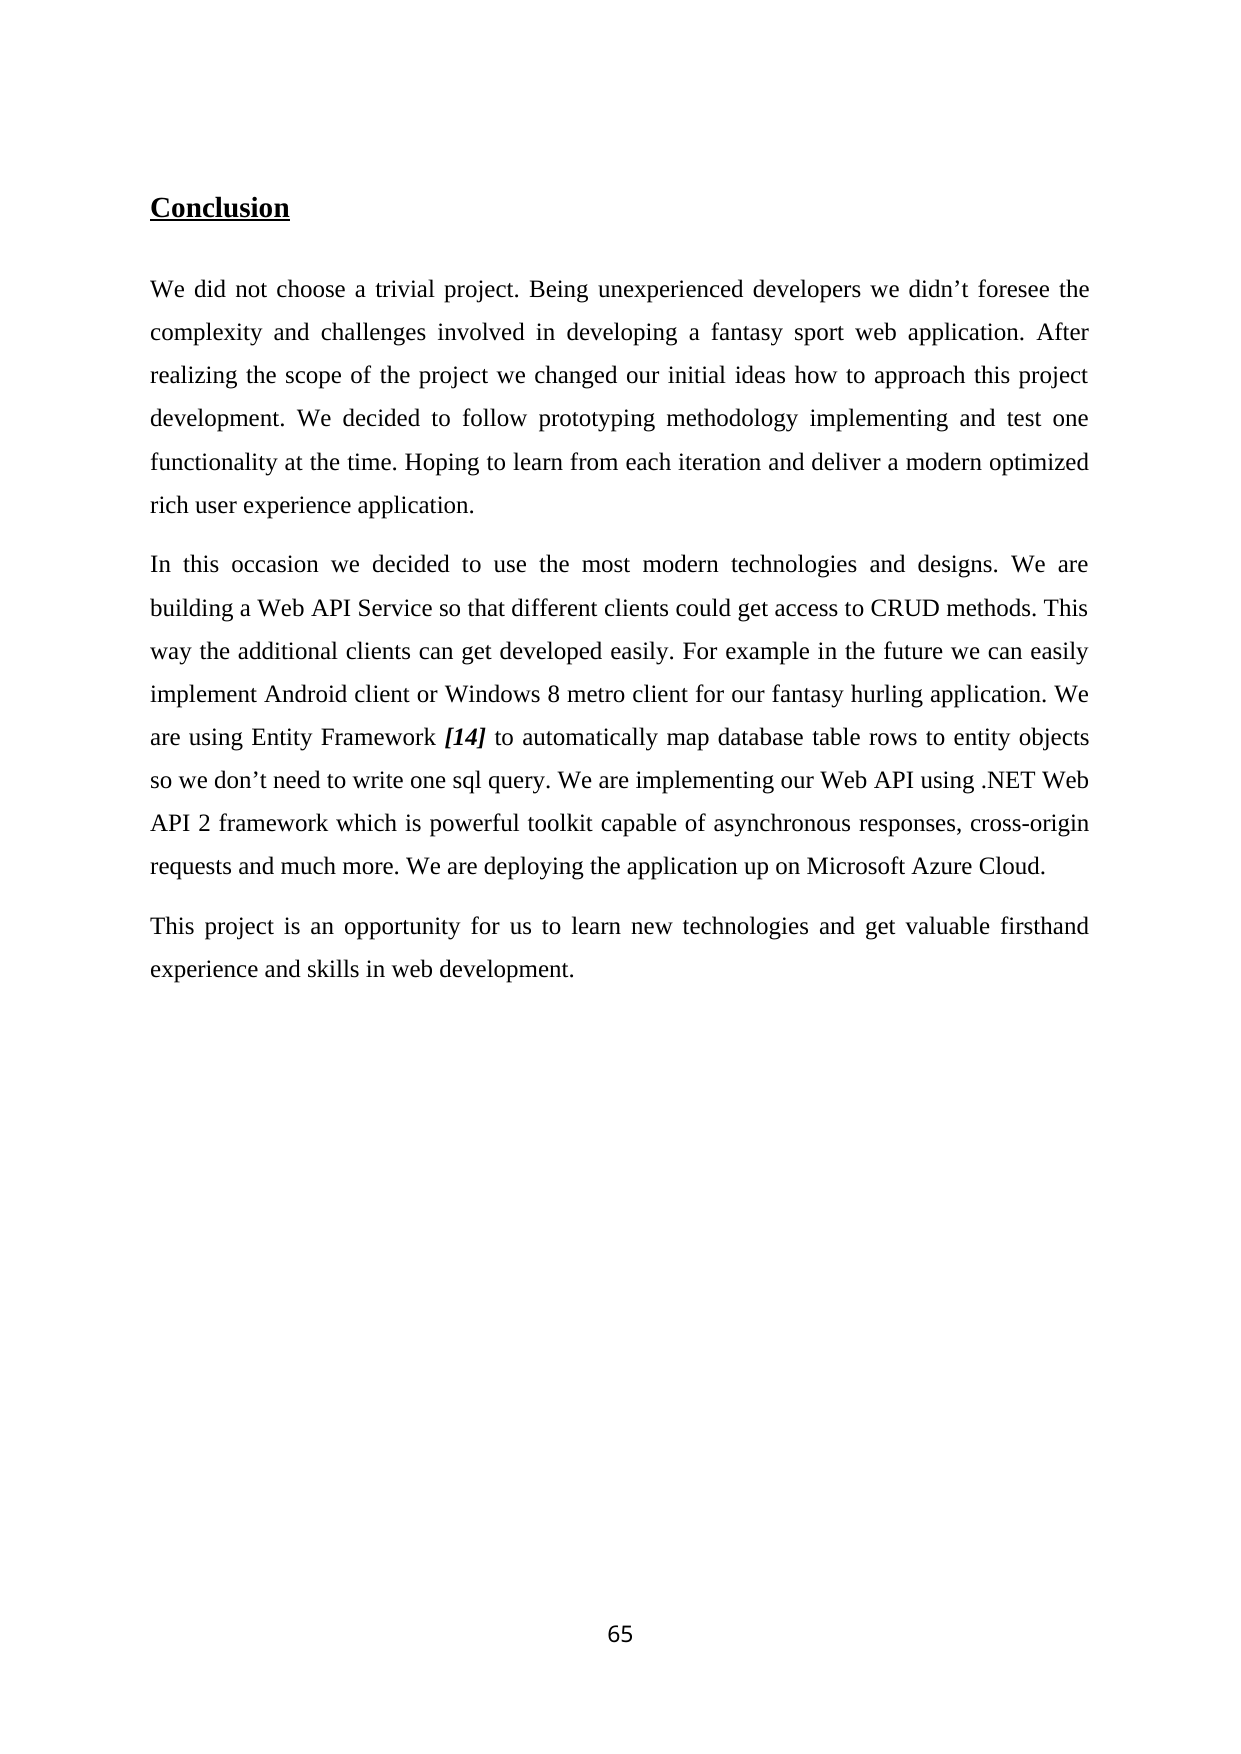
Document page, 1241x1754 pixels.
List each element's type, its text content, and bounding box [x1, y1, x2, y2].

text In this occasion we decided to use the most modern technologies and designs. We are building a Web API Service so that different clients could get access to CRUD methods. This way the additional clients can get developed easily. For example in the future we can easily implement Android client or Windows 8 metro client for our fantasy hurling application. We are using Entity Framework [14] to automatically map database table rows to entity objects so we don’t need to write one sql query. We are implementing our Web API using .NET Web API 2 framework which is powerful toolkit capable of asynchronous responses, cross-origin requests and much more. We are deploying the application up on Microsoft Azure Cloud. [150, 549, 1090, 880]
text We did not choose a trivial project. Being unexperienced developers we didn’t foresee the complexity and challenges involved in developing a fantasy sport web application. After realizing the scope of the project we changed our initial ideas how to approach this project development. We decided to follow prototyping methodology implementing and test one functionality at the time. Hoping to learn from each iteration and deliver a modern optimized rich user experience application. [150, 274, 1090, 518]
text This project is an opportunity for us to learn new technologies and get valuable firsthand experience and skills in web development. [150, 911, 1090, 983]
subtitle Conclusion [150, 190, 1090, 224]
